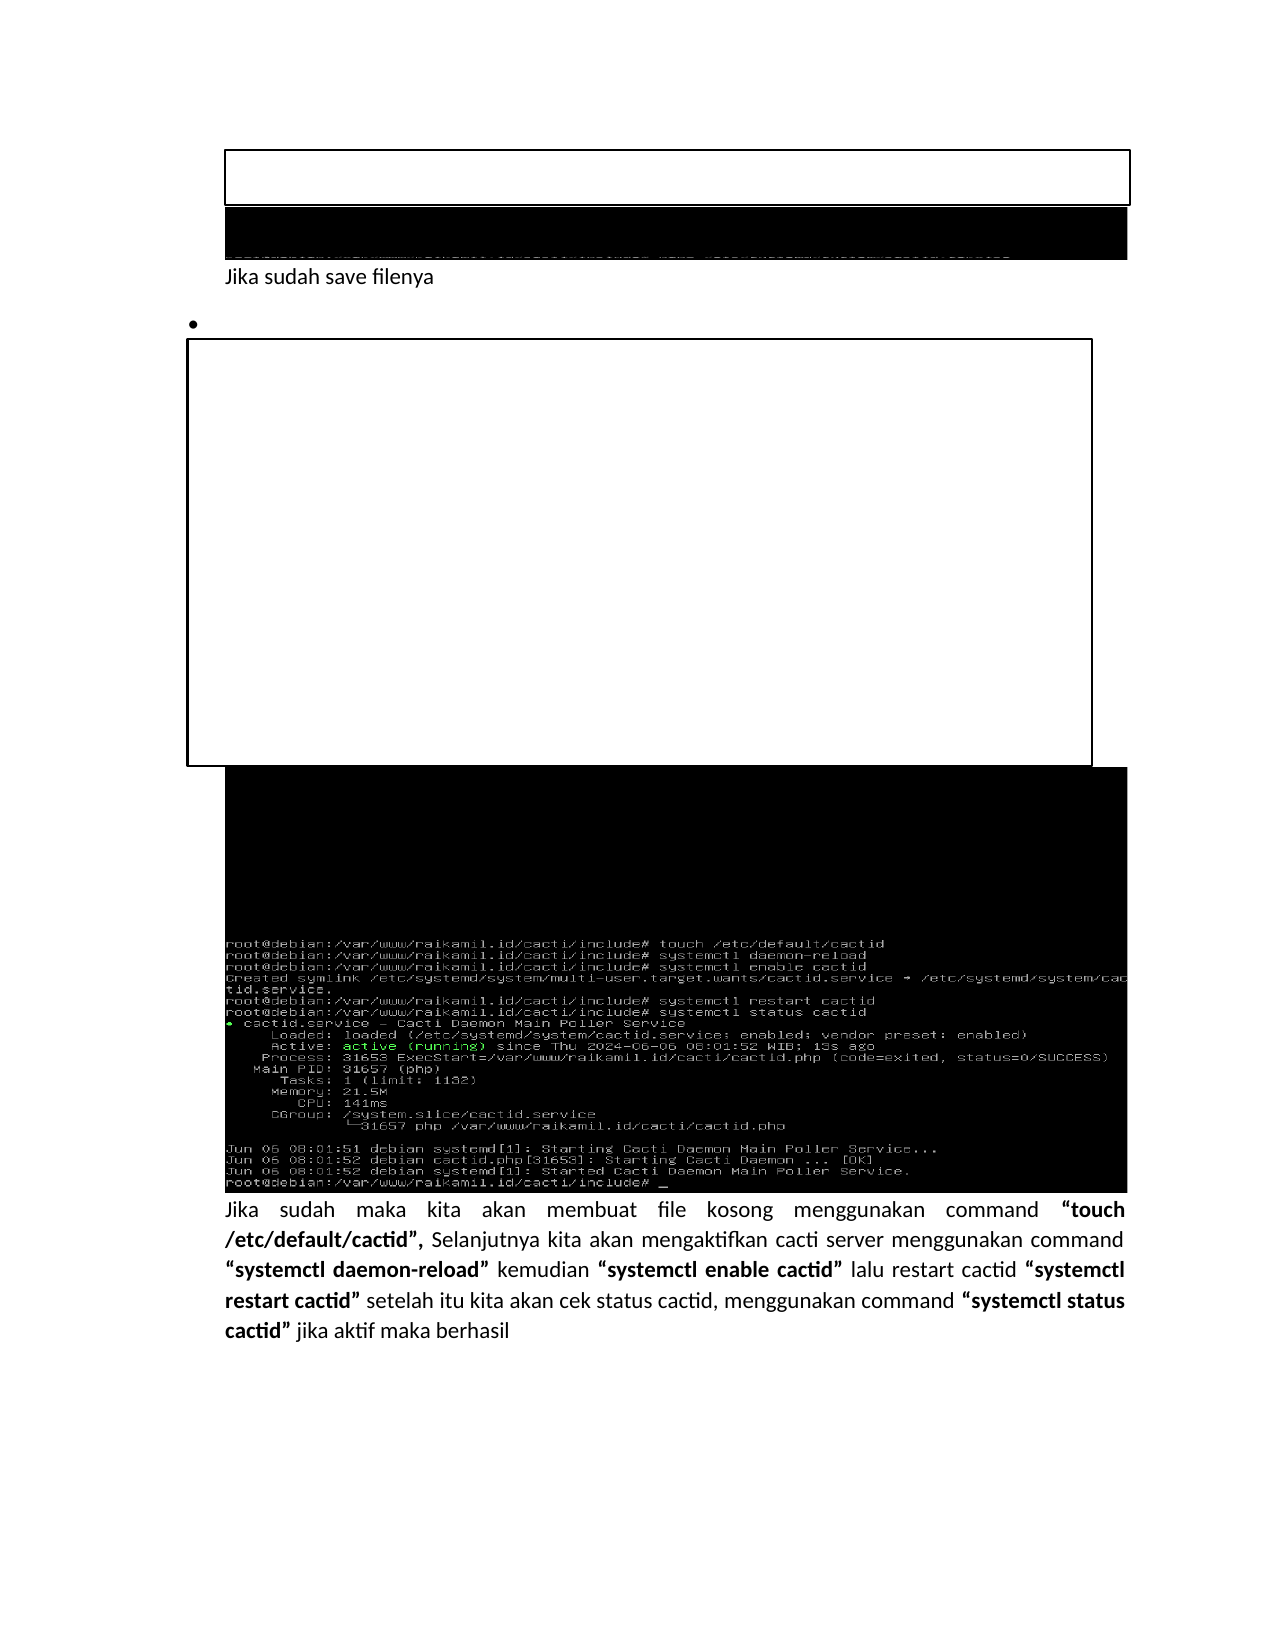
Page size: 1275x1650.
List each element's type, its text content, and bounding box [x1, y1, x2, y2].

text Jika sudah save filenya [225, 260, 1125, 290]
picture [225, 207, 1128, 260]
picture [225, 767, 1128, 1193]
list Jika sudah maka kita akan membuat file kosong menggunakan command “touch /etc/default/cactid”, Selanjutnya kita akan mengaktifkan cacti server menggunakan command “systemctl daemon-reload” kemudian “systemctl enable cactid” lalu restart cactid “systemctl restart cactid” setelah itu kita akan cek status cactid, menggunakan command “systemctl status cactid” jika aktif maka berhasil [187, 309, 1125, 767]
